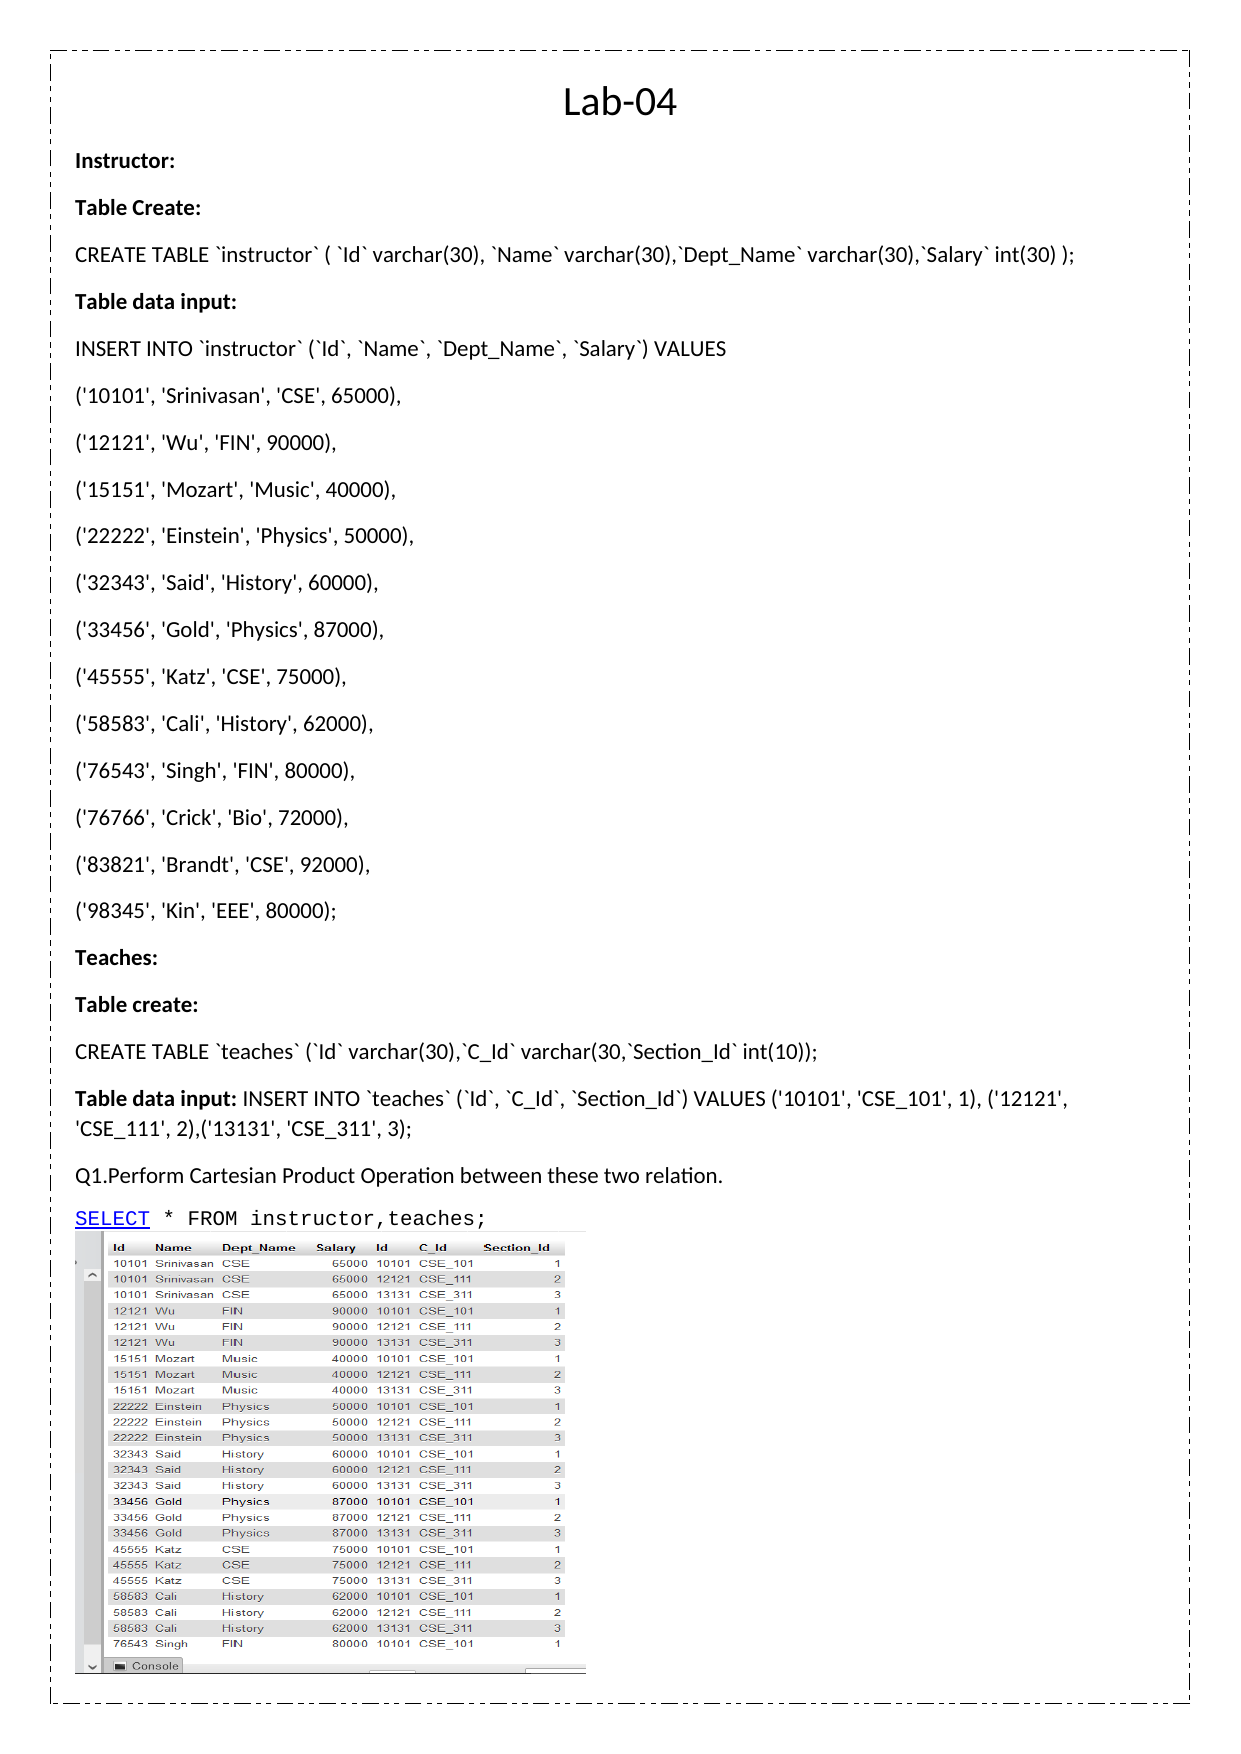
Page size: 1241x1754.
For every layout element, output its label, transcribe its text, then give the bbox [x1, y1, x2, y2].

text Table Create: [75, 193, 1165, 221]
text ('22222', 'Einstein', 'Physics', 50000), [75, 522, 1165, 549]
text ('58583', 'Cali', 'History', 62000), [75, 709, 1165, 737]
text ('76543', 'Singh', 'FIN', 80000), [75, 756, 1165, 784]
text Lab-04 [75, 75, 1165, 126]
text ('12121', 'Wu', 'FIN', 90000), [75, 428, 1165, 456]
text INSERT INTO `instructor` (`Id`, `Name`, `Dept_Name`, `Salary`) VALUES [75, 334, 1165, 362]
text ('76766', 'Crick', 'Bio', 72000), [75, 803, 1165, 831]
text Instructor: [75, 147, 1165, 174]
text Table create: [75, 990, 1165, 1018]
picture [75, 1231, 586, 1674]
text ('98345', 'Kin', 'EEE', 80000); [75, 897, 1165, 924]
text ('32343', 'Said', 'History', 60000), [75, 568, 1165, 596]
text SELECT * FROM instructor,teaches; [75, 1208, 1165, 1232]
text CREATE TABLE `teaches` (`Id` varchar(30),`C_Id` varchar(30,`Section_Id` int(10)); [75, 1037, 1165, 1065]
text ('45555', 'Katz', 'CSE', 75000), [75, 662, 1165, 690]
text ('33456', 'Gold', 'Physics', 87000), [75, 615, 1165, 643]
text Table data input: [75, 287, 1165, 315]
text ('10101', 'Srinivasan', 'CSE', 65000), [75, 381, 1165, 409]
text Teaches: [75, 943, 1165, 971]
text ('15151', 'Mozart', 'Music', 40000), [75, 475, 1165, 503]
text ('83821', 'Brandt', 'CSE', 92000), [75, 850, 1165, 878]
text Table data input: INSERT INTO `teaches` (`Id`, `C_Id`, `Section_Id`) VALUES ('10101', 'CSE_101', 1), ('12121', 'CSE_111', 2),('13131', 'CSE_311', 3); [75, 1084, 1165, 1142]
text Q1.Perform Cartesian Product Operation between these two relation. [75, 1161, 1165, 1189]
text CREATE TABLE `instructor` ( `Id` varchar(30), `Name` varchar(30),`Dept_Name` varchar(30),`Salary` int(30) ); [75, 240, 1165, 268]
